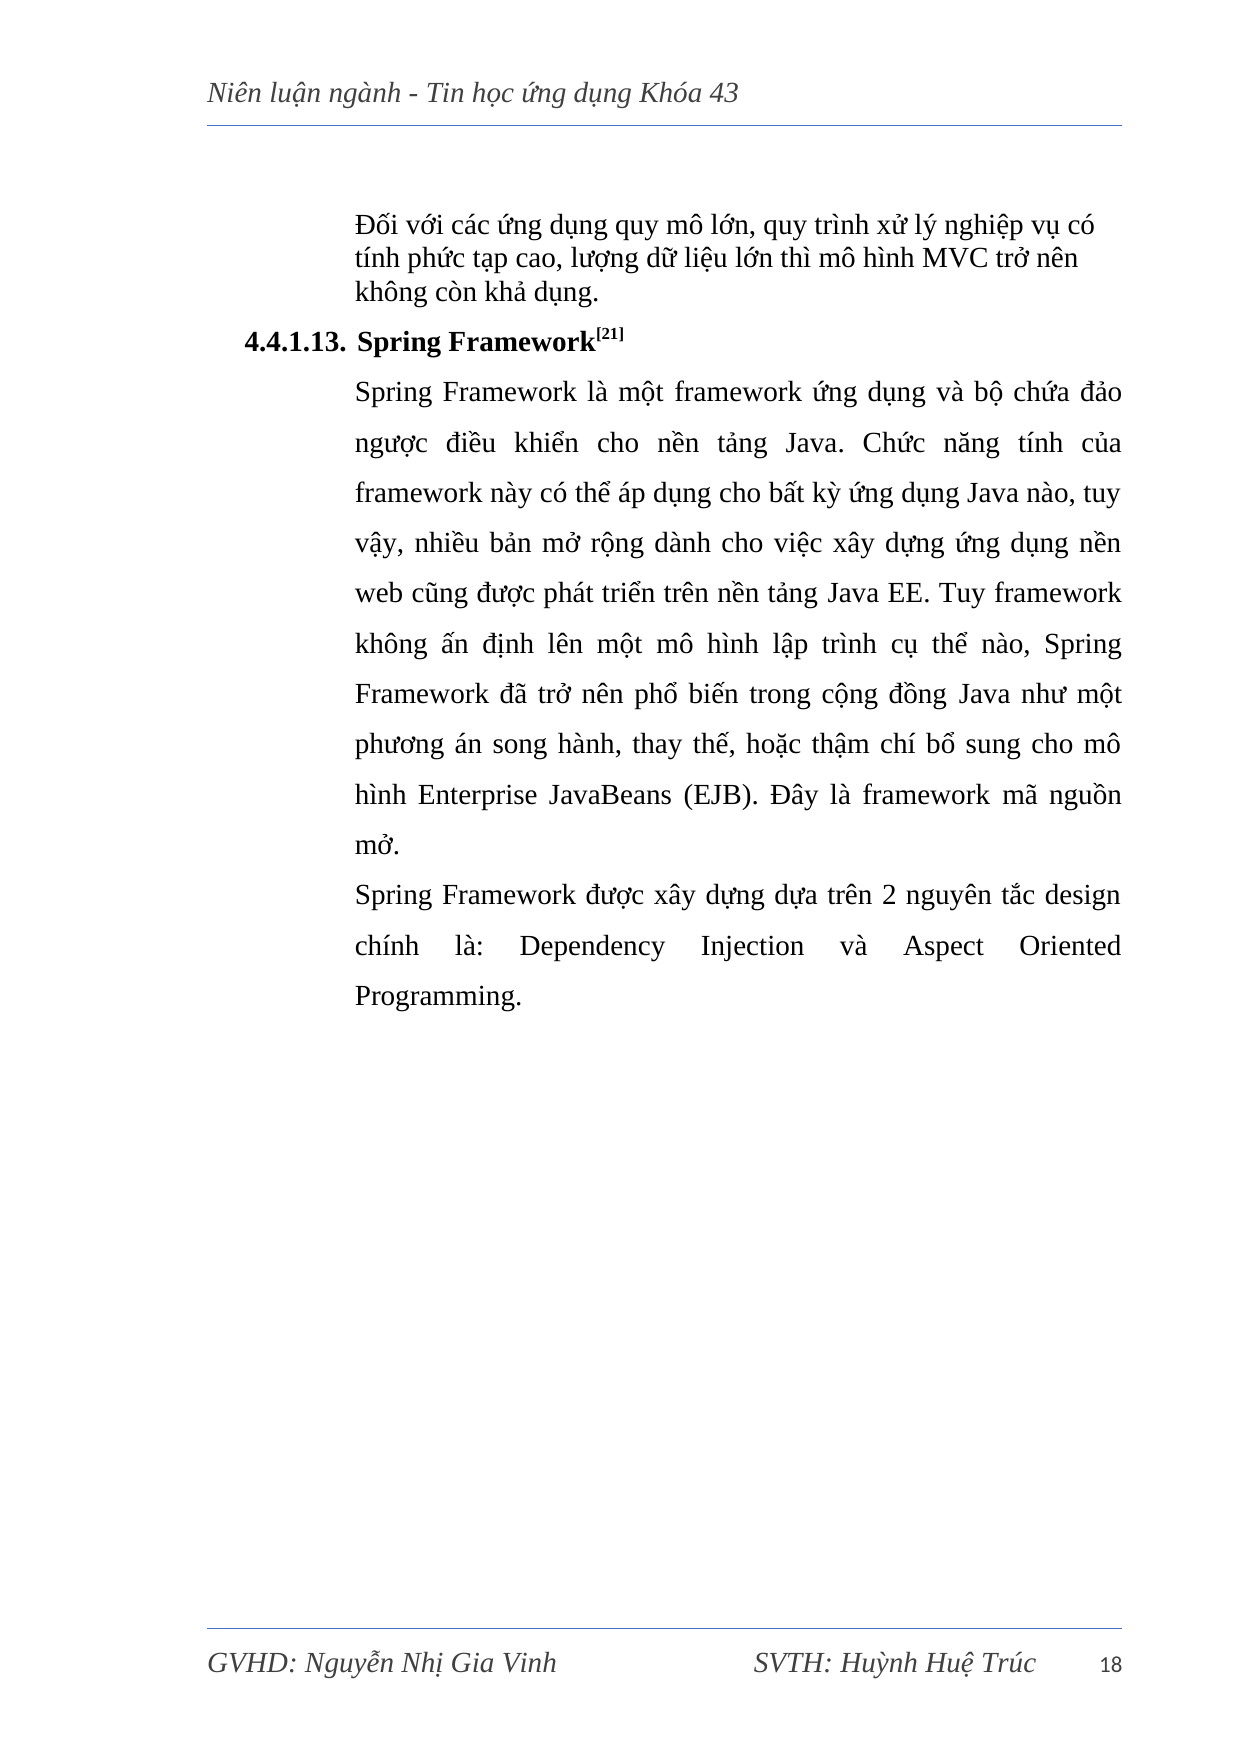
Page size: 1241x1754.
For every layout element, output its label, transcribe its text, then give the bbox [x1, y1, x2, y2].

list Spring Framework là một framework ứng dụng và bộ chứa đảo ngược điều khiển cho nền tảng Java. Chức năng tính của framework này có thể áp dụng cho bất kỳ ứng dụng Java nào, tuy vậy, nhiều bản mở rộng dành cho việc xây dựng ứng dụng nền web cũng được phát triển trên nền tảng Java EE. Tuy framework không ấn định lên một mô hình lập trình cụ thể nào, Spring Framework đã trở nên phổ biến trong cộng đồng Java như một phương án song hành, thay thế, hoặc thậm chí bổ sung cho mô hình Enterprise JavaBeans (EJB). Đây là framework mã nguồn mở. [354, 374, 1122, 861]
list Spring Framework[21] [244, 324, 1122, 358]
list Spring Framework được xây dựng dựa trên 2 nguyên tắc design chính là: Dependency Injection và Aspect Oriented Programming. [354, 877, 1122, 1012]
text Đối với các ứng dụng quy mô lớn, quy trình xử lý nghiệp vụ có tính phức tạp cao, lượng dữ liệu lớn thì mô hình MVC trở nên không còn khả dụng. [354, 207, 1122, 307]
